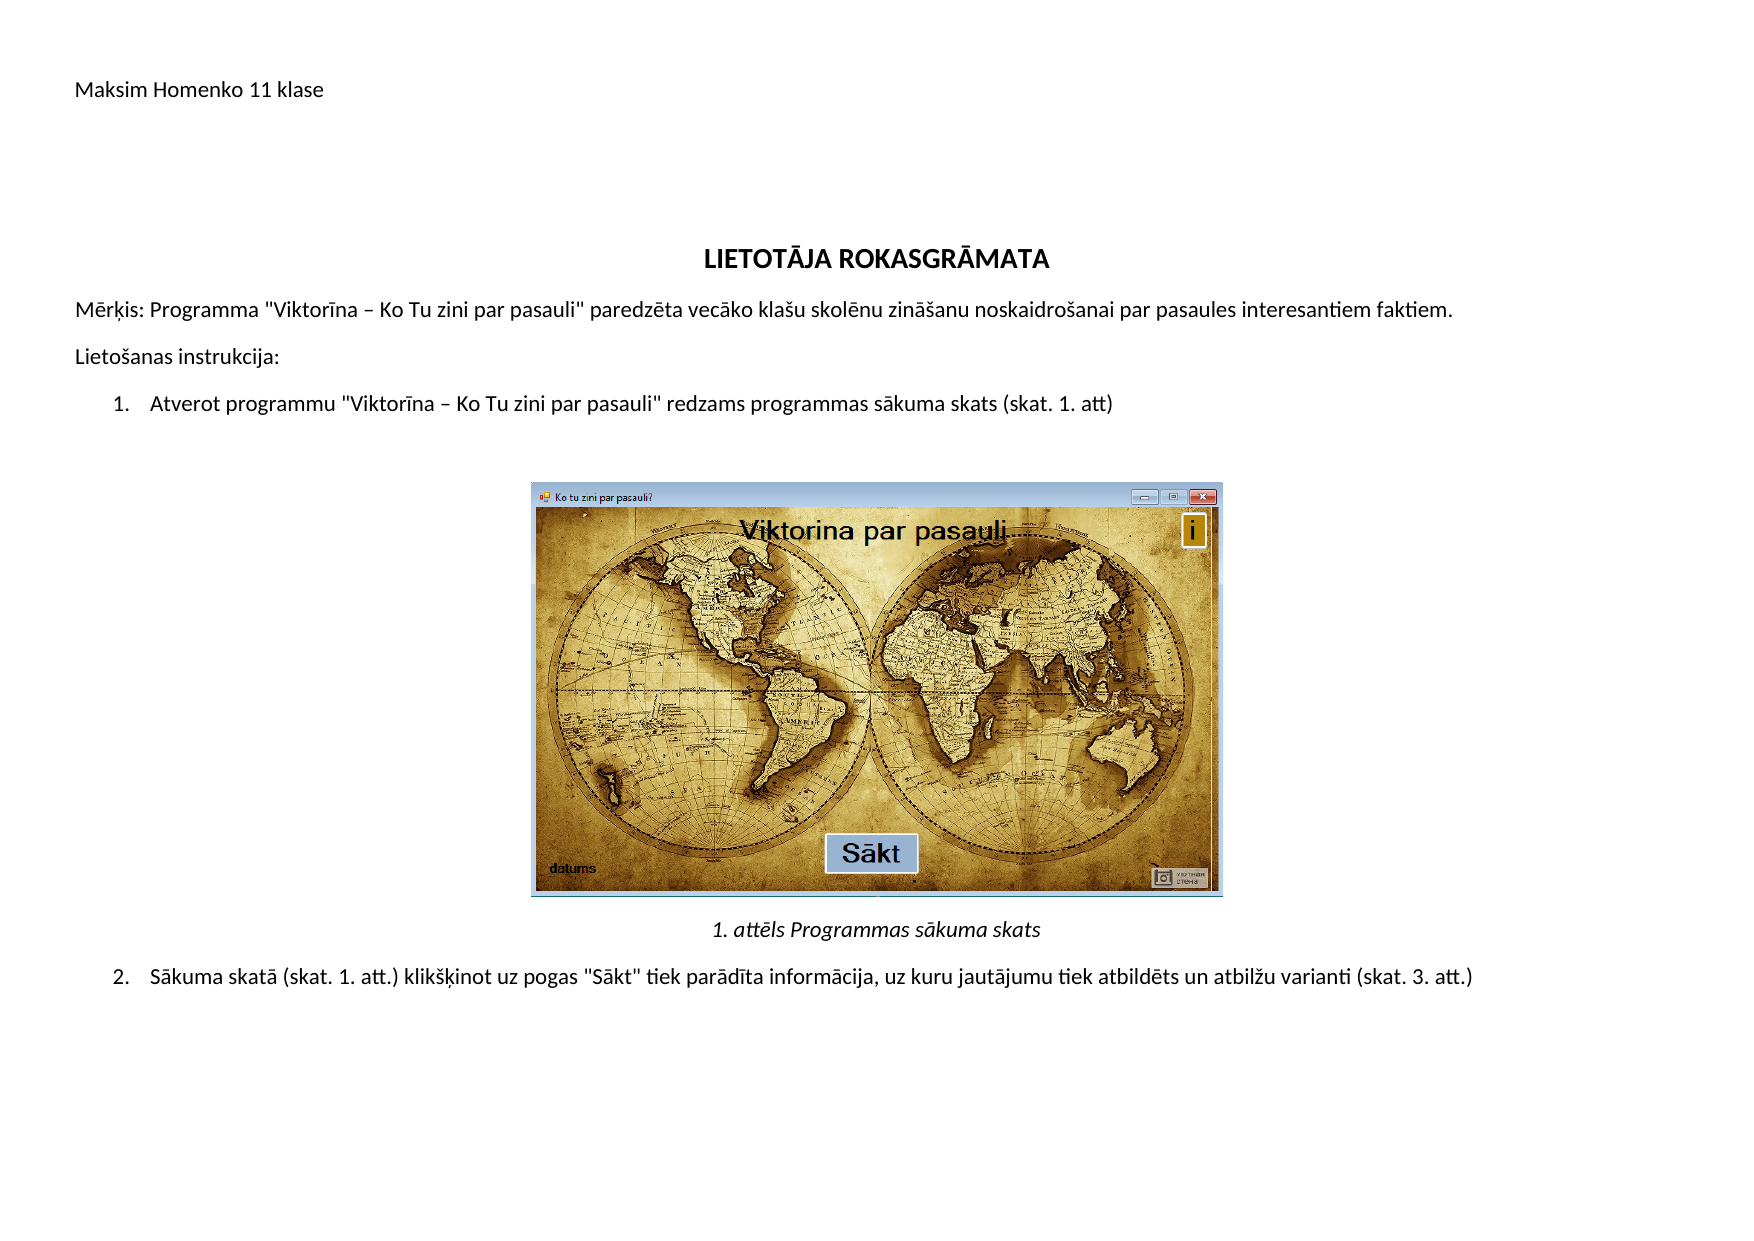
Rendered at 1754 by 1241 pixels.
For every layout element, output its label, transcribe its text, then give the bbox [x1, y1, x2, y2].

list Sākuma skatā (skat. 1. att.) klikšķinot uz pogas "Sākt" tiek parādīta informācija, uz kuru jautājumu tiek atbildēts un atbilžu varianti (skat. 3. att.) [112, 962, 1679, 990]
list Atverot programmu "Viktorīna – Ko Tu zini par pasauli" redzams programmas sākuma skats (skat. 1. att) [112, 389, 1679, 417]
text Mērķis: Programma "Viktorīna – Ko Tu zini par pasauli" paredzēta vecāko klašu skolēnu zināšanu noskaidrošanai par pasaules interesantiem faktiem. [75, 295, 1679, 323]
text LIETOTĀJA ROKASGRĀMATA [75, 240, 1679, 276]
text 1. attēls Programmas sākuma skats [75, 915, 1679, 943]
text Lietošanas instrukcija: [75, 342, 1679, 370]
